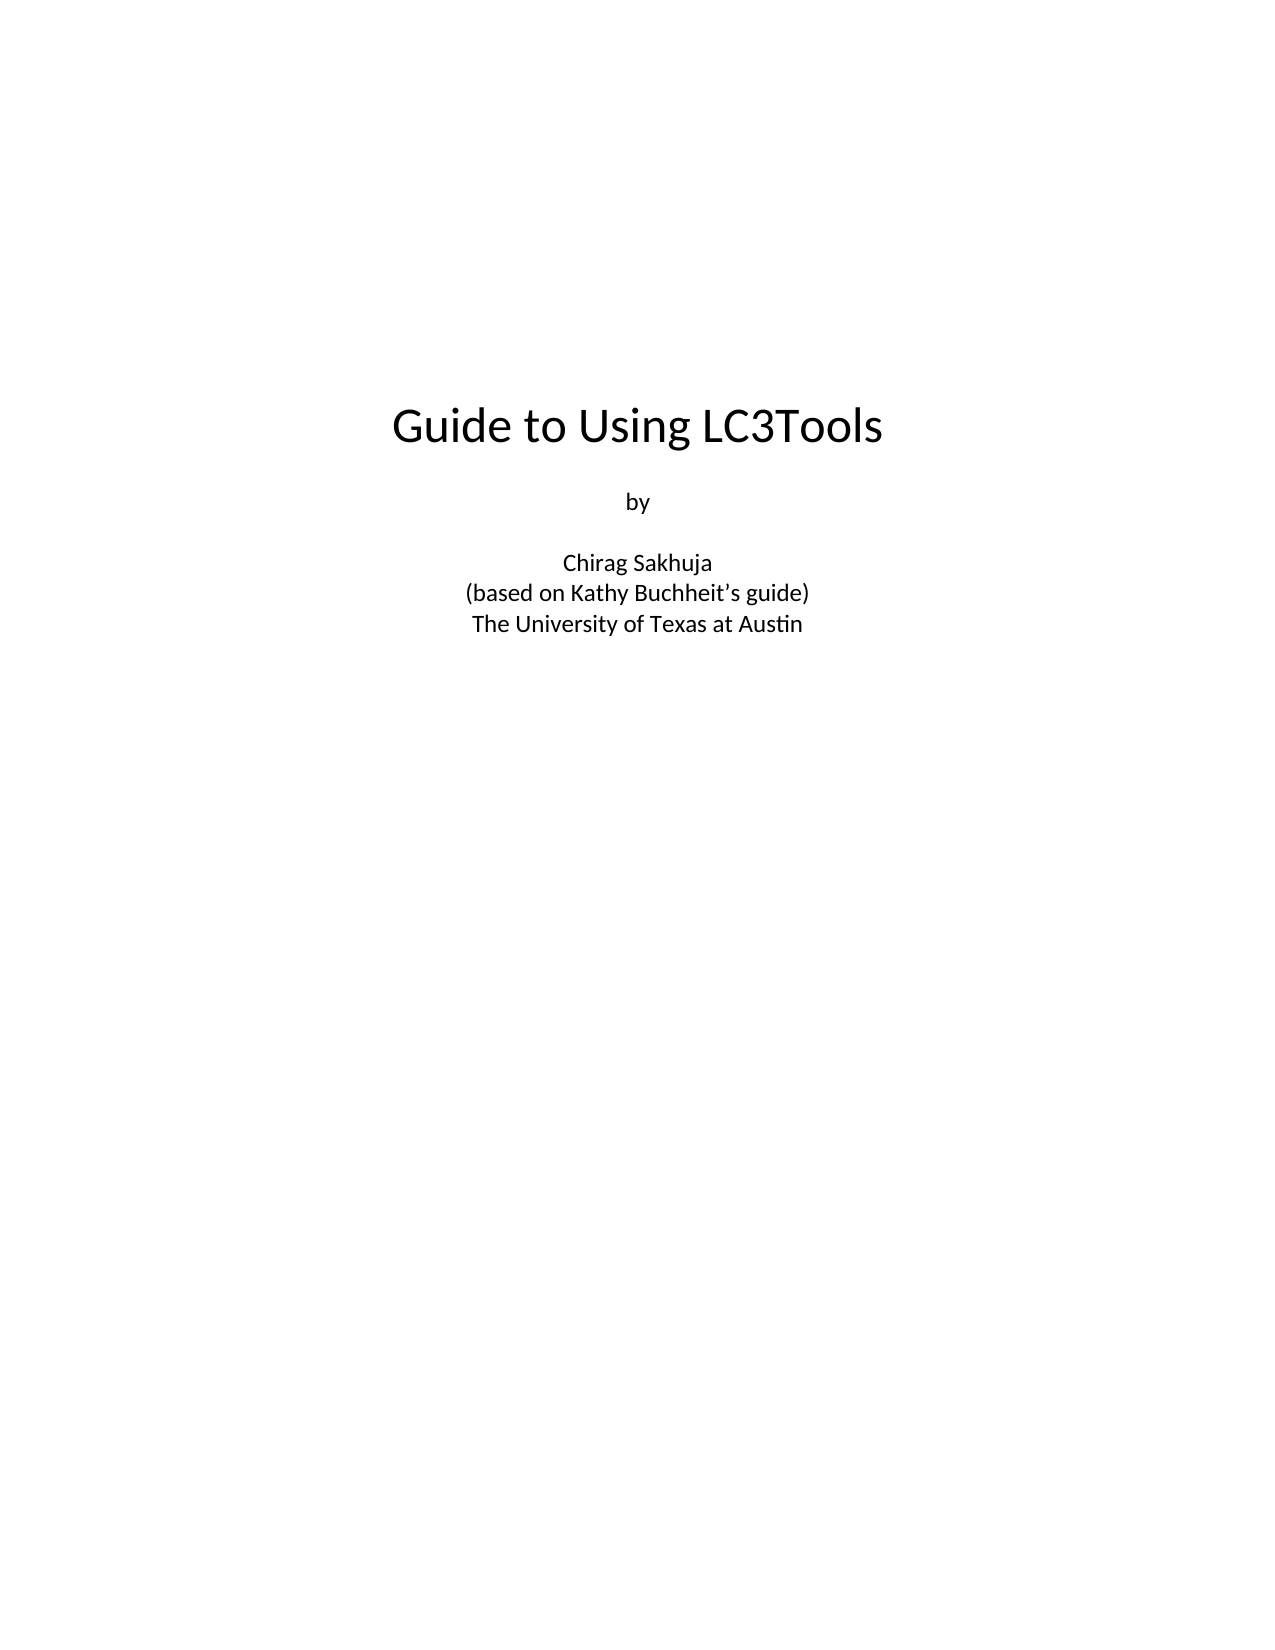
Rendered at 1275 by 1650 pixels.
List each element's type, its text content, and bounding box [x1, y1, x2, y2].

text The University of Texas at Austin [150, 608, 1125, 638]
text by [150, 486, 1125, 516]
text Chirag Sakhuja [150, 547, 1125, 577]
text Guide to Using LC3Tools [150, 394, 1125, 455]
text (based on Kathy Buchheit’s guide) [150, 577, 1125, 608]
